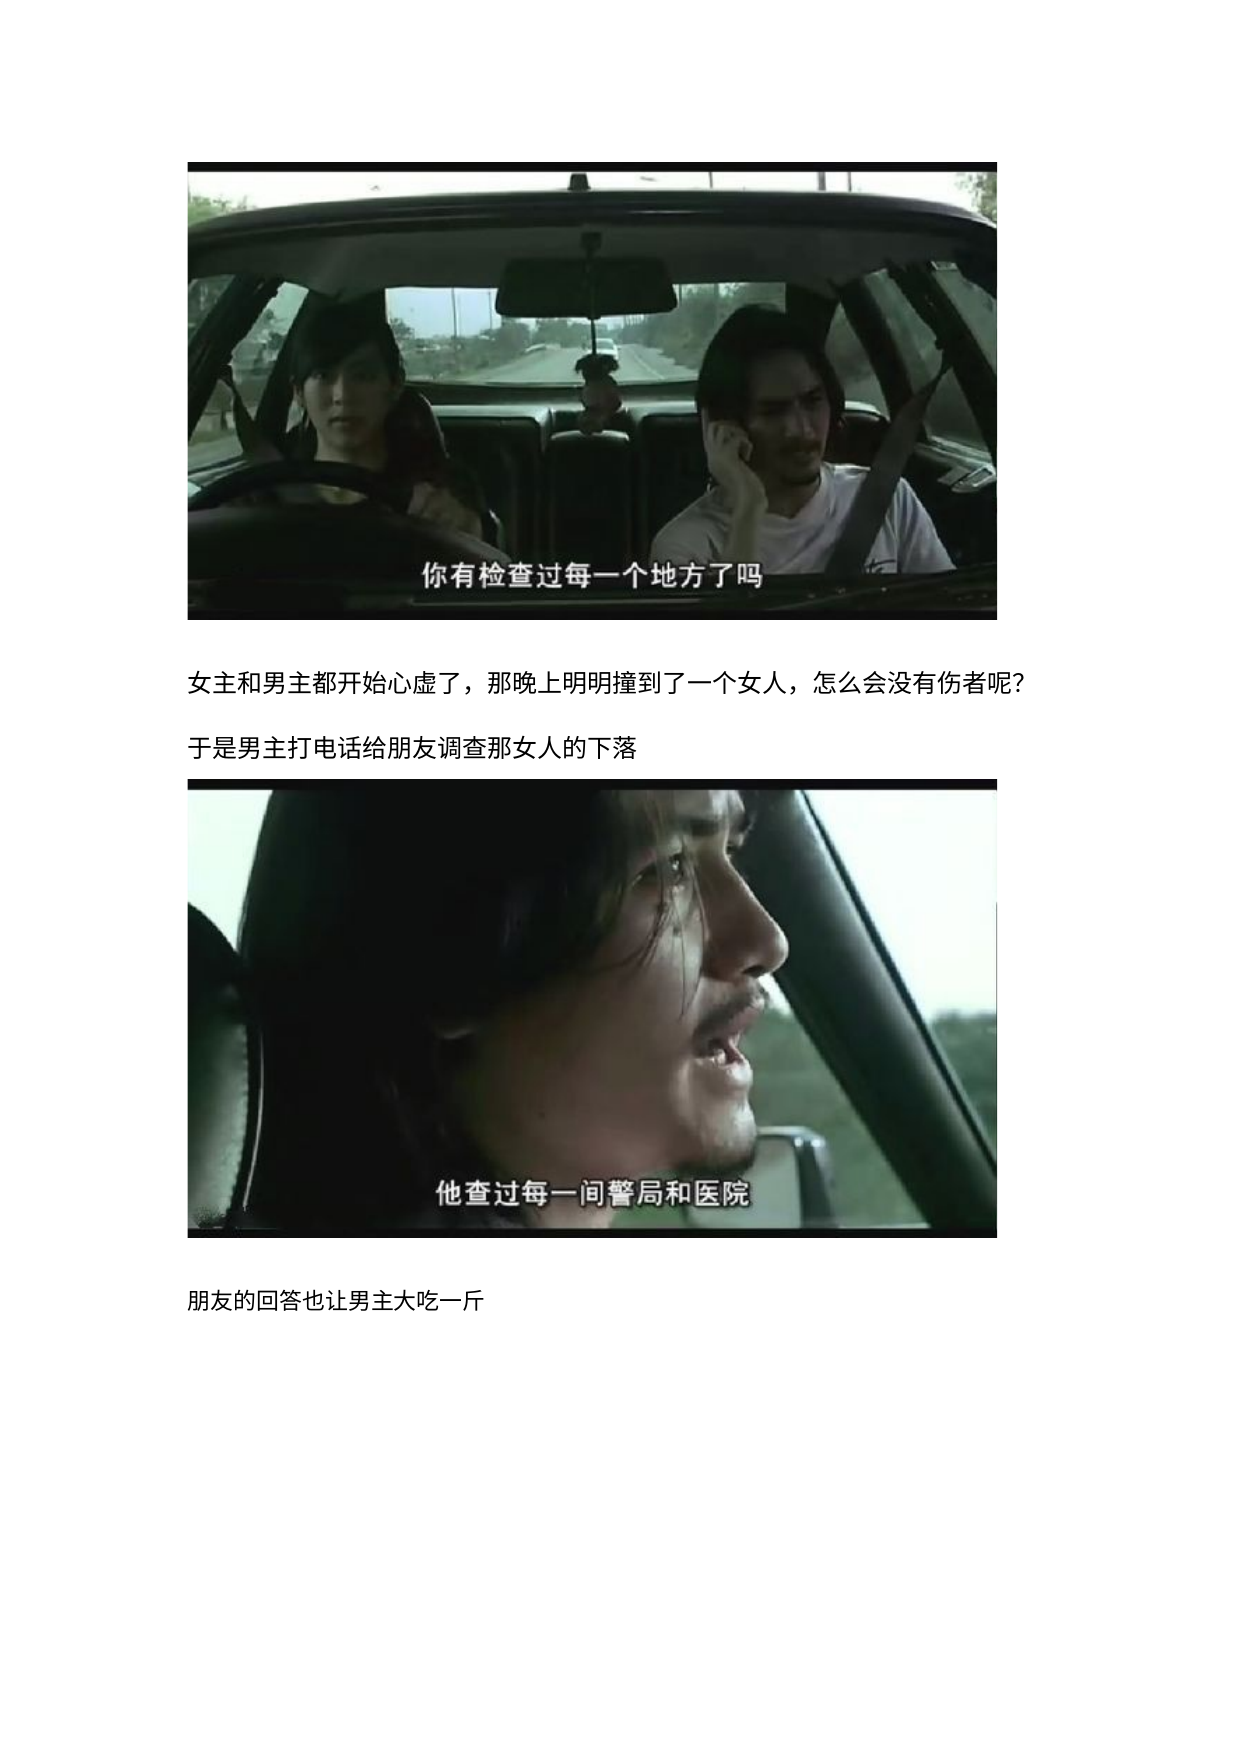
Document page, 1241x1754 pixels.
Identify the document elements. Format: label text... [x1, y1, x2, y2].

picture [187, 779, 998, 1238]
text 女主和男主都开始心虚了，那晚上明明撞到了一个女人，怎么会没有伤者呢？于是男主打电话给朋友调查那女人的下落 [187, 649, 1053, 779]
text 朋友的回答也让男主大吃一斤 [187, 1267, 1053, 1332]
picture [187, 162, 998, 620]
